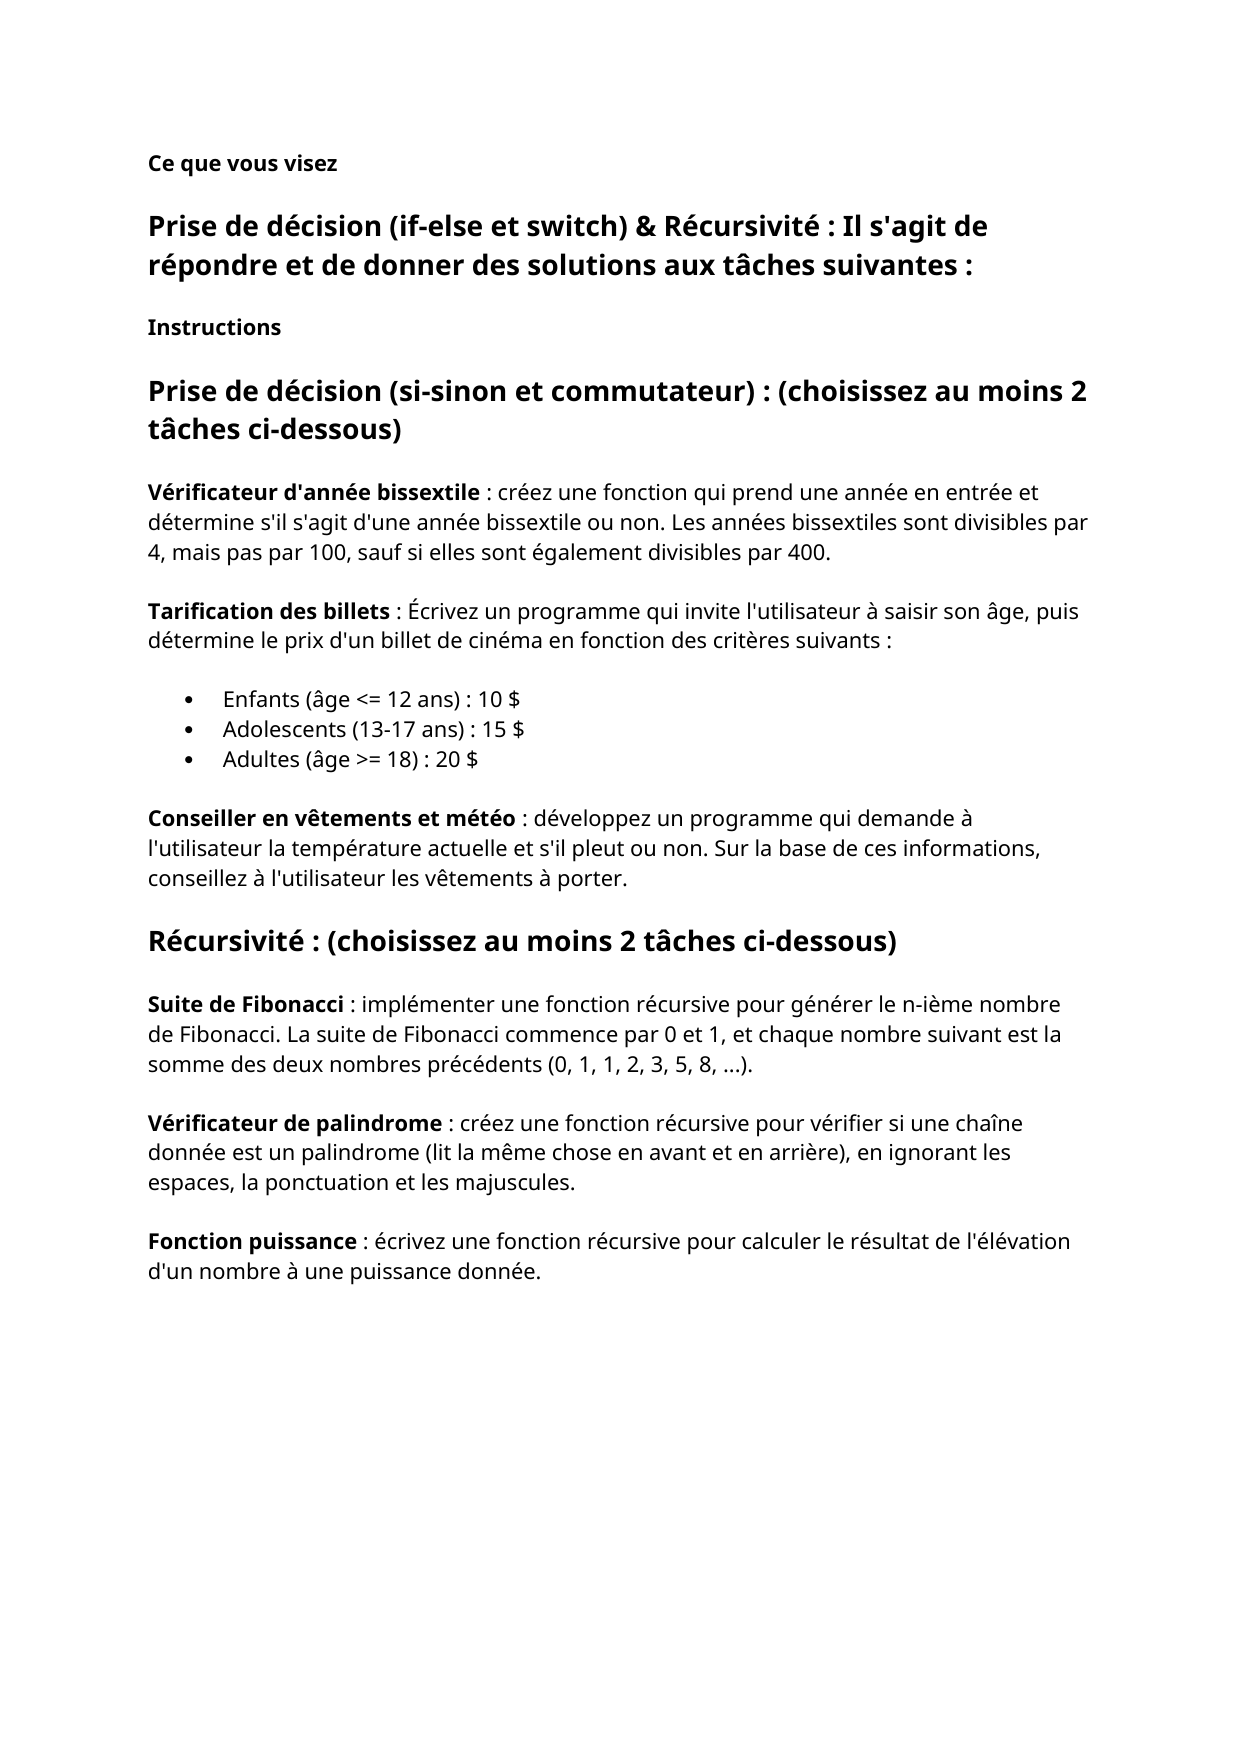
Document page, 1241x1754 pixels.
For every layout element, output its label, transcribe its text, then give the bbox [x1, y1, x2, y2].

text Vérificateur de palindrome : créez une fonction récursive pour vérifier si une chaîne donnée est un palindrome (lit la même chose en avant et en arrière), en ignorant les espaces, la ponctuation et les majuscules. [148, 1108, 1093, 1197]
text Ce que vous visez [148, 148, 1093, 177]
list Adolescents (13-17 ans) : 15 $ [185, 714, 1093, 744]
list Adultes (âge >= 18) : 20 $ [185, 744, 1093, 774]
text Suite de Fibonacci : implémenter une fonction récursive pour générer le n-ième nombre de Fibonacci. La suite de Fibonacci commence par 0 et 1, et chaque nombre suivant est la somme des deux nombres précédents (0, 1, 1, 2, 3, 5, 8, ...). [148, 989, 1093, 1078]
text Tarification des billets : Écrivez un programme qui invite l'utilisateur à saisir son âge, puis détermine le prix d'un billet de cinéma en fonction des critères suivants : [148, 596, 1093, 655]
text Vérificateur d'année bissextile : créez une fonction qui prend une année en entrée et détermine s'il s'agit d'une année bissextile ou non. Les années bissextiles sont divisibles par 4, mais pas par 100, sauf si elles sont également divisibles par 400. [148, 477, 1093, 567]
text Fonction puissance : écrivez une fonction récursive pour calculer le résultat de l'élévation d'un nombre à une puissance donnée. [148, 1226, 1093, 1286]
text Prise de décision (si-sinon et commutateur) : (choisissez au moins 2 tâches ci-dessous) [148, 371, 1093, 448]
text Prise de décision (if-else et switch) & Récursivité : Il s'agit de répondre et de donner des solutions aux tâches suivantes : [148, 207, 1093, 283]
text Conseiller en vêtements et météo : développez un programme qui demande à l'utilisateur la température actuelle et s'il pleut ou non. Sur la base de ces informations, conseillez à l'utilisateur les vêtements à porter. [148, 803, 1093, 892]
list Enfants (âge <= 12 ans) : 10 $ [185, 684, 1093, 714]
text Instructions [148, 312, 1093, 342]
text Récursivité : (choisissez au moins 2 tâches ci-dessous) [148, 922, 1093, 960]
